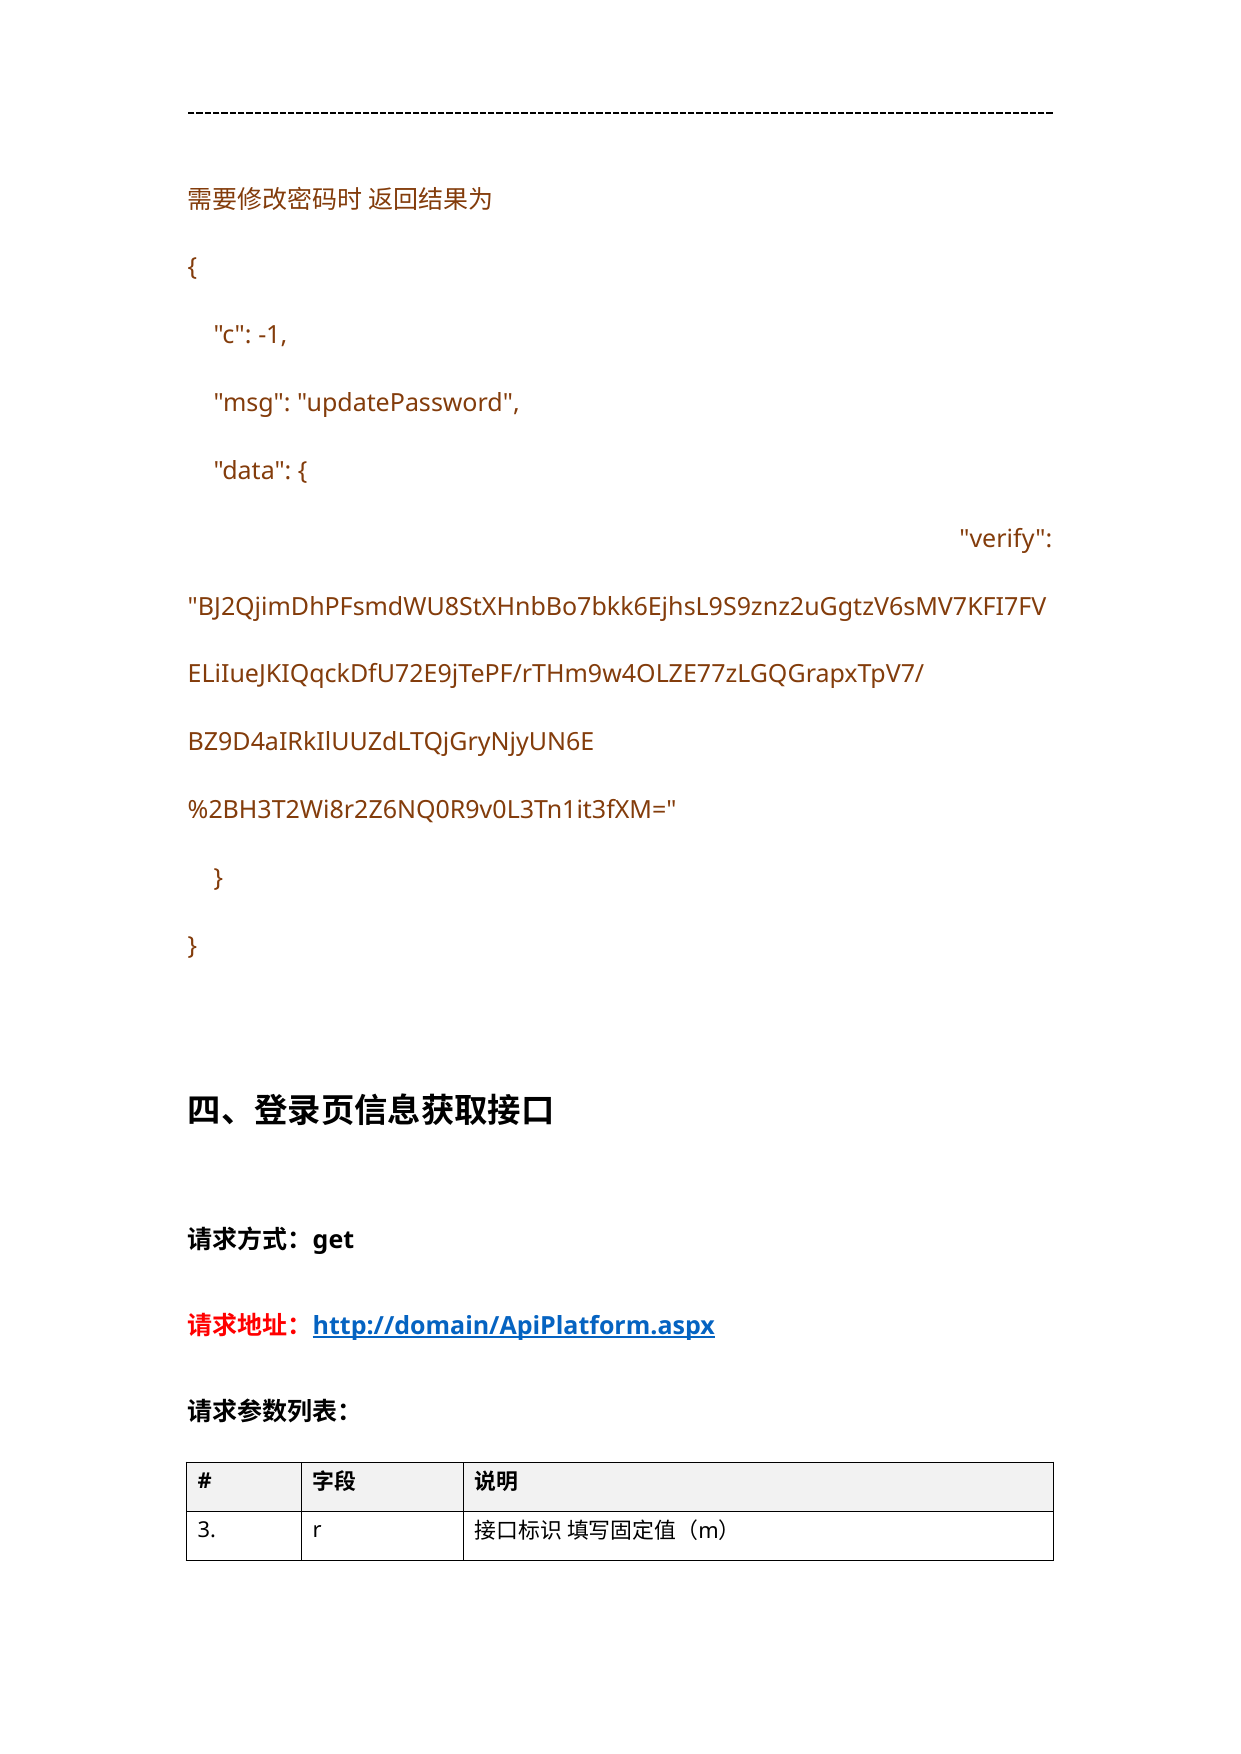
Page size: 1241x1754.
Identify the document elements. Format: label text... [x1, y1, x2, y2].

table_header # [187, 1463, 301, 1511]
table_cell [187, 1512, 301, 1560]
table_cell 接口标识 填写固定值（m） [464, 1512, 1053, 1560]
table_header 说明 [464, 1463, 1053, 1511]
table_header 字段 [302, 1463, 463, 1511]
table_cell r [302, 1512, 463, 1560]
text 请求参数列表： [187, 1376, 1053, 1443]
text 请求地址：http://domain/ApiPlatform.aspx [187, 1289, 1053, 1357]
text 请求方式：get [187, 1203, 1053, 1271]
subtitle 登录页信息获取接口 [187, 1074, 1053, 1142]
text } [187, 911, 1053, 979]
text "c": -1, [187, 300, 1053, 368]
text 需要修改密码时 返回结果为 [187, 164, 1053, 232]
text "verify": "BJ2QjimDhPFsmdWU8StXHnbBo7bkk6EjhsL9S9znz2uGgtzV6sMV7KFI7FVELiIueJKIQqckDfU72E9jTePF/rTHm9w4OLZE77zLGQGrapxTpV7/BZ9D4aIRkIlUUZdLTQjGryNjyUN6E%2BH3T2Wi8r2Z6NQ0R9v0L3Tn1it3fXM=" [187, 503, 1053, 843]
text } [187, 843, 1053, 911]
text "msg": "updatePassword", [187, 368, 1053, 436]
text "data": { [187, 436, 1053, 503]
text { [187, 232, 1053, 300]
